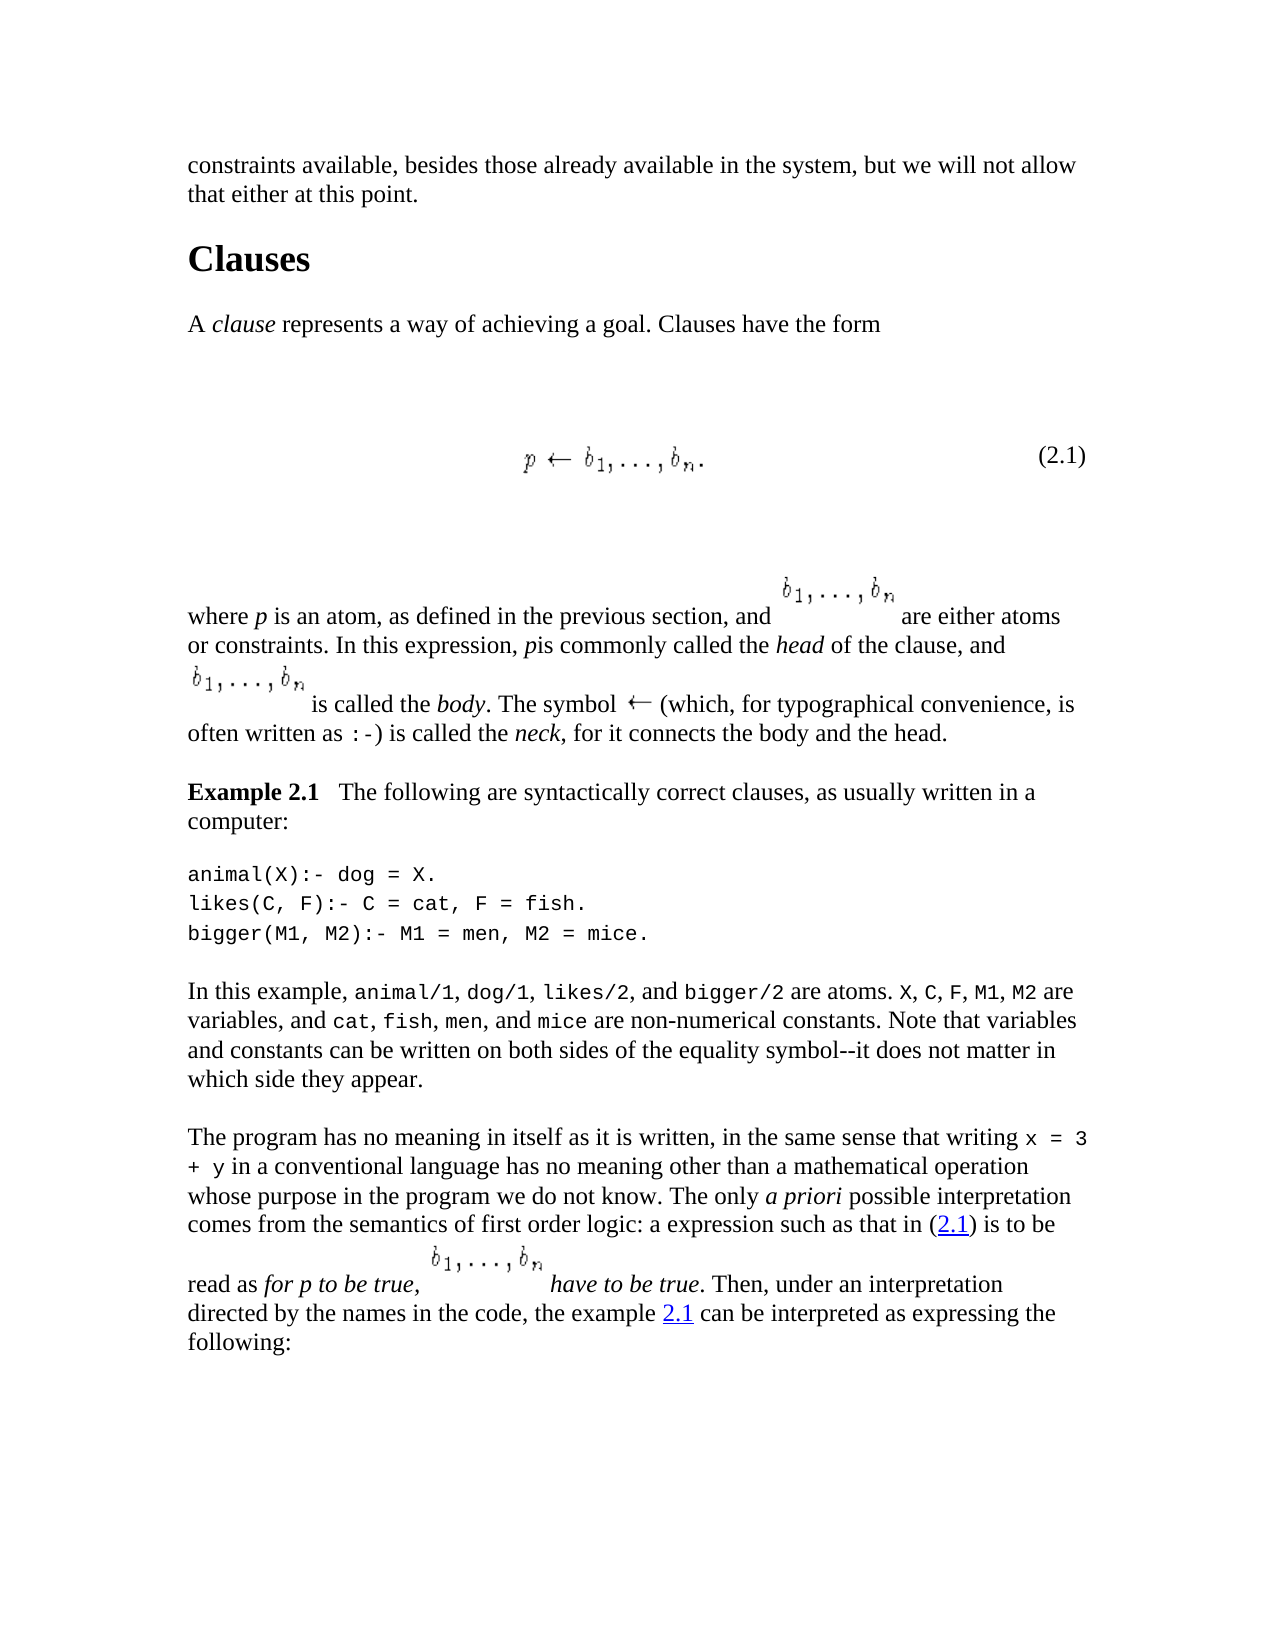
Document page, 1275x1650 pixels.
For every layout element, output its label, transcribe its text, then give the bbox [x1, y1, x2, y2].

text animal(X):- dog = X. likes(C, F):- C = cat, F = fish. bigger(M1, M2):- M1 = men, M2 = mice. [187, 864, 1087, 947]
picture [523, 426, 703, 478]
text In this example, animal/1, dog/1, likes/2, and bigger/2 are atoms. X, C, F, M1, M2 are variables, and cat, fish, men, and mice are non-numerical constants. Note that variables and constants can be written on both sides of the equality symbol--it does not matter in which side they appear. [187, 976, 1087, 1092]
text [187, 150, 1087, 207]
text A clause represents a way of achieving a goal. Clauses have the form [187, 309, 1087, 338]
picture [187, 658, 312, 713]
picture [777, 570, 902, 625]
table_header (2.1) [1032, 425, 1087, 485]
picture [426, 1238, 550, 1293]
text Example 2.1 The following are syntactically correct clauses, as usually written in a computer: [187, 777, 1087, 834]
text where p is an atom, as defined in the previous section, and are either atoms or constraints. In this expression, pis commonly called the head of the clause, and is called the body. The symbol (which, for typographical convenience, is often written as :-) is called the neck, for it connects the body and the head. [187, 570, 1087, 748]
text Clauses [187, 237, 1087, 280]
table_header [188, 425, 1032, 485]
picture [622, 685, 660, 713]
text The program has no meaning in itself as it is written, in the same sense that writing x = 3 + y in a conventional language has no meaning other than a mathematical operation whose purpose in the program we do not know. The only a priori possible interpretation comes from the semantics of first order logic: a expression such as that in (2.1) is to be read as for p to be true, have to be true. Then, under an interpretation directed by the names in the code, the example 2.1 can be interpreted as expressing the following: [187, 1122, 1087, 1356]
